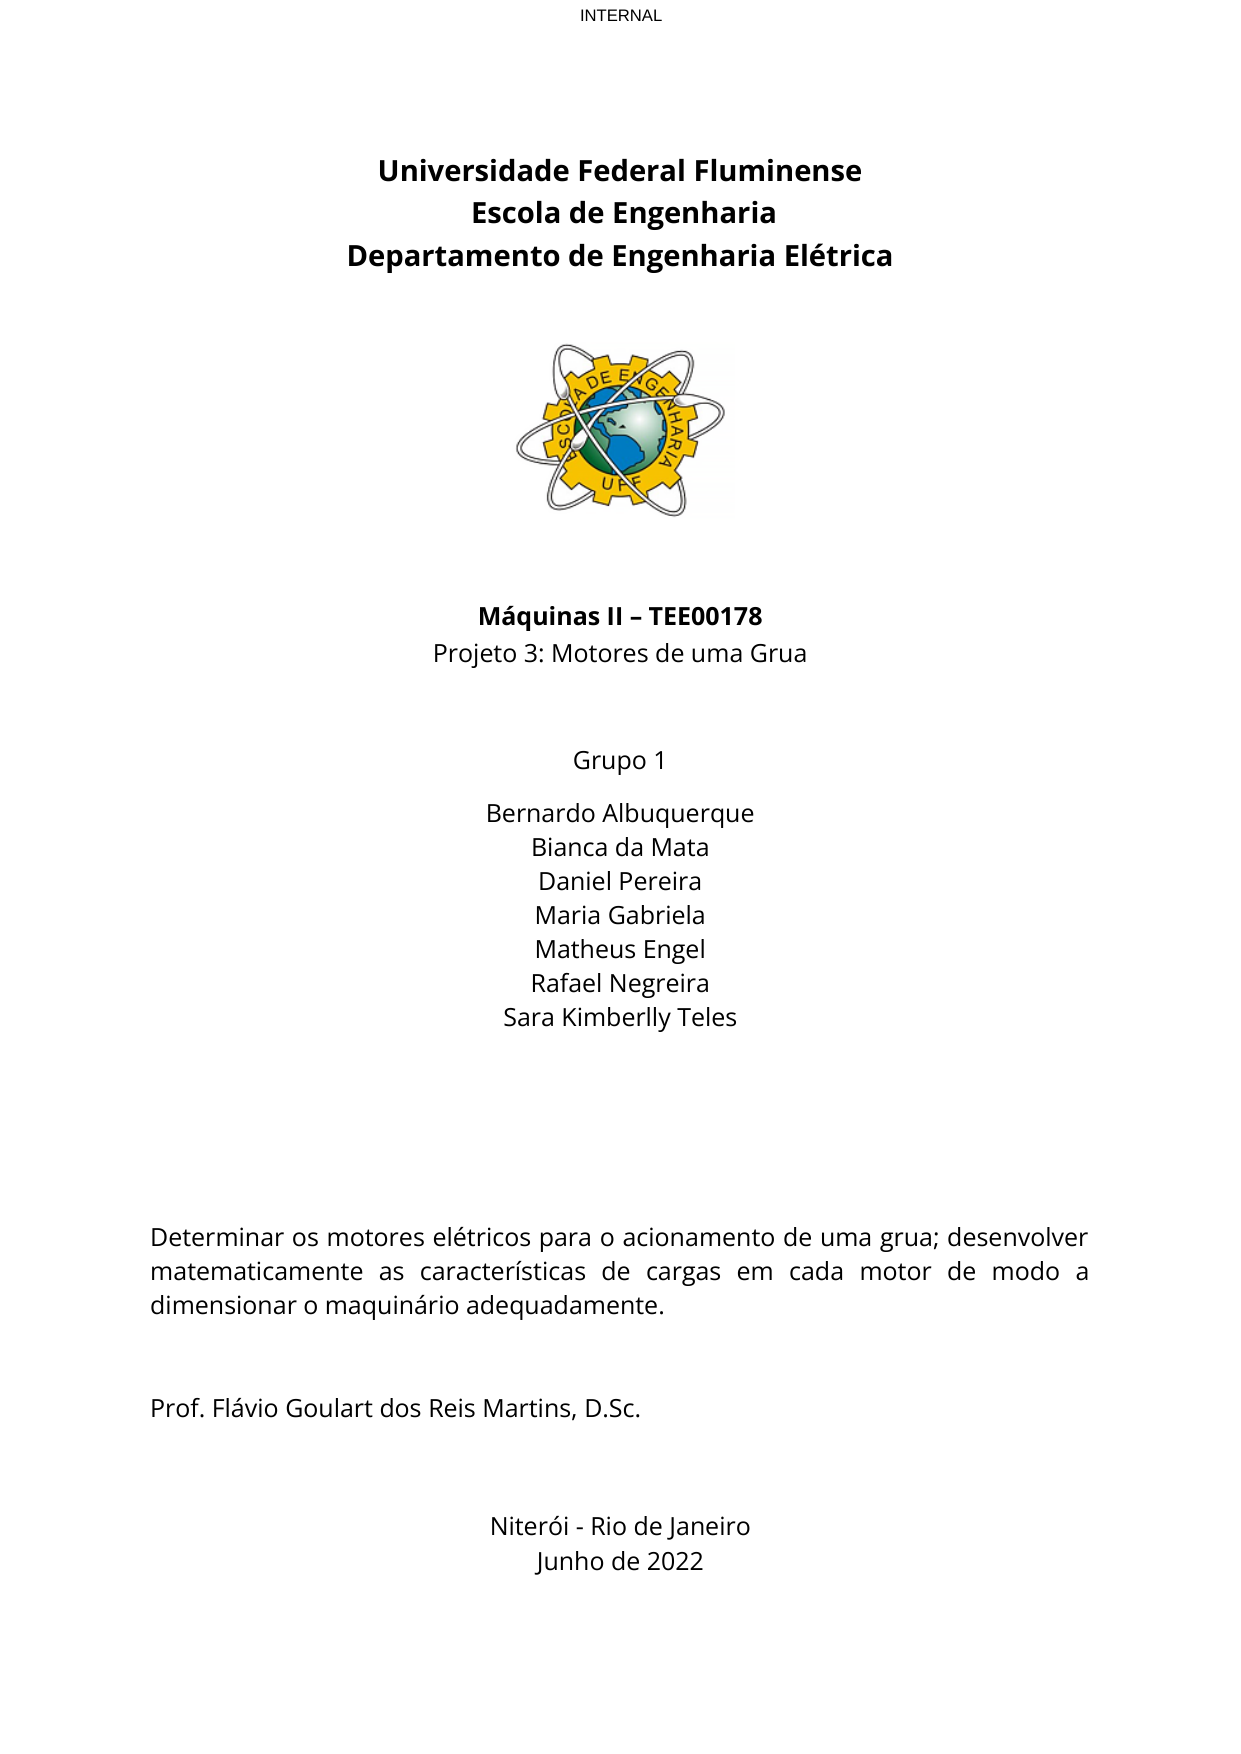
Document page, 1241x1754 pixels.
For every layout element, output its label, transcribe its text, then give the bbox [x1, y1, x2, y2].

text Universidade Federal Fluminense Escola de Engenharia Departamento de Engenharia Elétrica [150, 150, 1090, 275]
text Grupo 1 [150, 742, 1090, 776]
text Determinar os motores elétricos para o acionamento de uma grua; desenvolver matematicamente as características de cargas em cada motor de modo a dimensionar o maquinário adequadamente. [150, 1220, 1090, 1322]
text Máquinas II – TEE00178 Projeto 3: Motores de uma Grua [150, 599, 1090, 669]
text Junho de 2022 [150, 1543, 1090, 1577]
text Niterói - Rio de Janeiro [150, 1509, 1090, 1543]
picture [504, 334, 736, 536]
text Prof. Flávio Goulart dos Reis Martins, D.Sc. [150, 1390, 1090, 1424]
text Bernardo Albuquerque Bianca da Mata Daniel Pereira Maria Gabriela Matheus Engel Rafael Negreira Sara Kimberlly Teles [150, 796, 1090, 1034]
